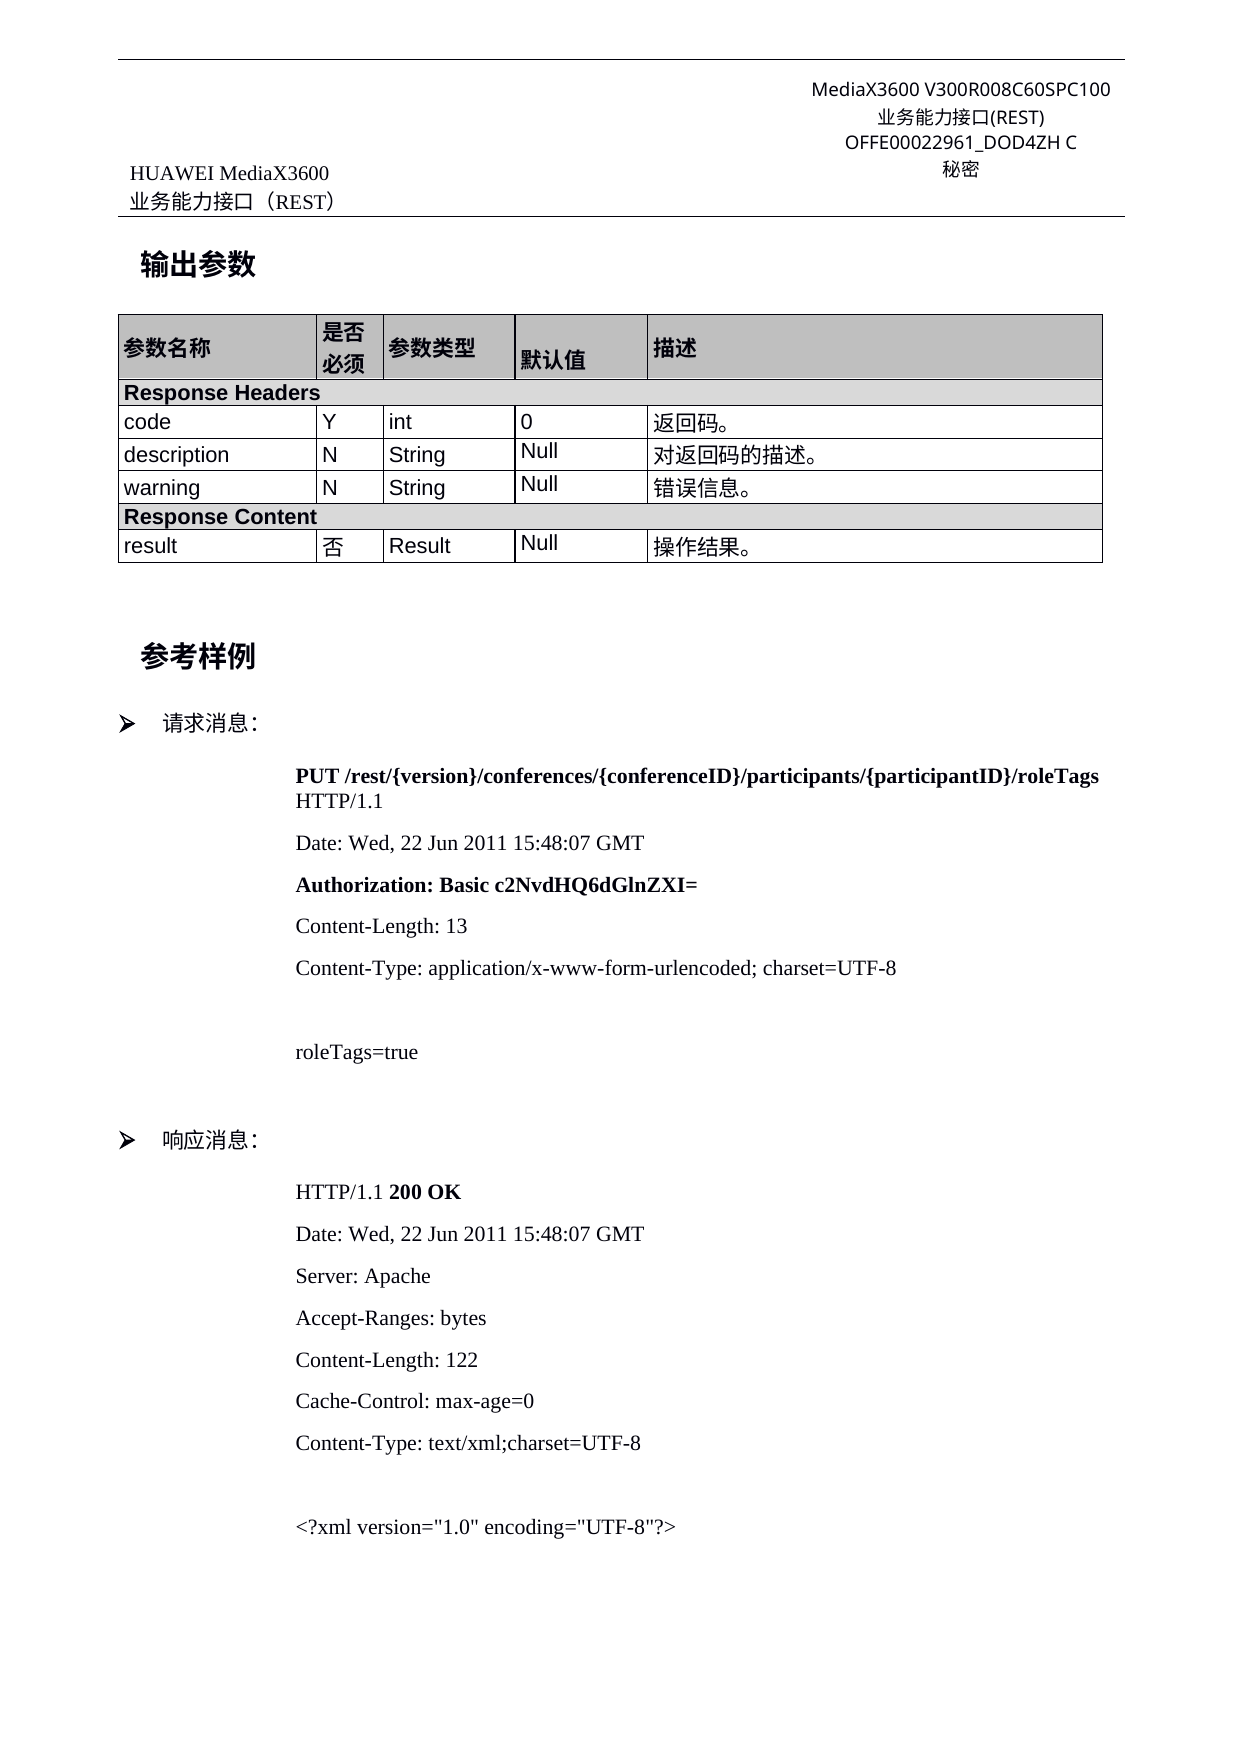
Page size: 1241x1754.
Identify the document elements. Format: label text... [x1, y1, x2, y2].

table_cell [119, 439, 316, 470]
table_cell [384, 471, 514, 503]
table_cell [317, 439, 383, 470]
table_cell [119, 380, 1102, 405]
text <?xml version="1.0" encoding="UTF-8"?> [295, 1514, 1122, 1539]
text Date: Wed, 22 Jun 2011 15:48:07 GMT [295, 1221, 1122, 1246]
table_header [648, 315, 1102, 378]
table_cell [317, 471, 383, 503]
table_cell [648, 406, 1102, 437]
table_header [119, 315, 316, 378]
text Authorization: Basic c2NvdHQ6dGlnZXI= [295, 872, 1122, 897]
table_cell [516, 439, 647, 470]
text Cache-Control: max-age=0 [295, 1388, 1122, 1414]
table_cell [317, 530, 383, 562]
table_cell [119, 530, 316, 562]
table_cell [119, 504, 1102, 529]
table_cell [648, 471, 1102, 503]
subtitle 输出参数 [140, 242, 1100, 284]
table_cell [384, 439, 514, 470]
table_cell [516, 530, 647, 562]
list 响应消息： [118, 1123, 1122, 1154]
text roleTags=true [295, 1039, 1122, 1064]
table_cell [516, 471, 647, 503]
text PUT /rest/{version}/conferences/{conferenceID}/participants/{participantID}/roleTags HTTP/1.1 [295, 763, 1122, 813]
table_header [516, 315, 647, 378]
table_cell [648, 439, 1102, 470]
text Content-Length: 13 [295, 913, 1122, 939]
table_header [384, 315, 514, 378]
list 请求消息： [118, 706, 1122, 738]
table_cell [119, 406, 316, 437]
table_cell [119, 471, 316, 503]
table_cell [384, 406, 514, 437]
text Content-Type: application/x-www-form-urlencoded; charset=UTF-8 [295, 955, 1122, 981]
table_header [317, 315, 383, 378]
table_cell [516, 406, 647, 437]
text Date: Wed, 22 Jun 2011 15:48:07 GMT [295, 830, 1122, 855]
subtitle 参考样例 [140, 634, 1100, 676]
text Content-Length: 122 [295, 1347, 1122, 1372]
text Content-Type: text/xml;charset=UTF-8 [295, 1430, 1122, 1456]
text HTTP/1.1 200 OK [295, 1179, 1122, 1204]
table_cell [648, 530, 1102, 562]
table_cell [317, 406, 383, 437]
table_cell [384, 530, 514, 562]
text Server: Apache [295, 1263, 1122, 1288]
text Accept-Ranges: bytes [295, 1305, 1122, 1330]
